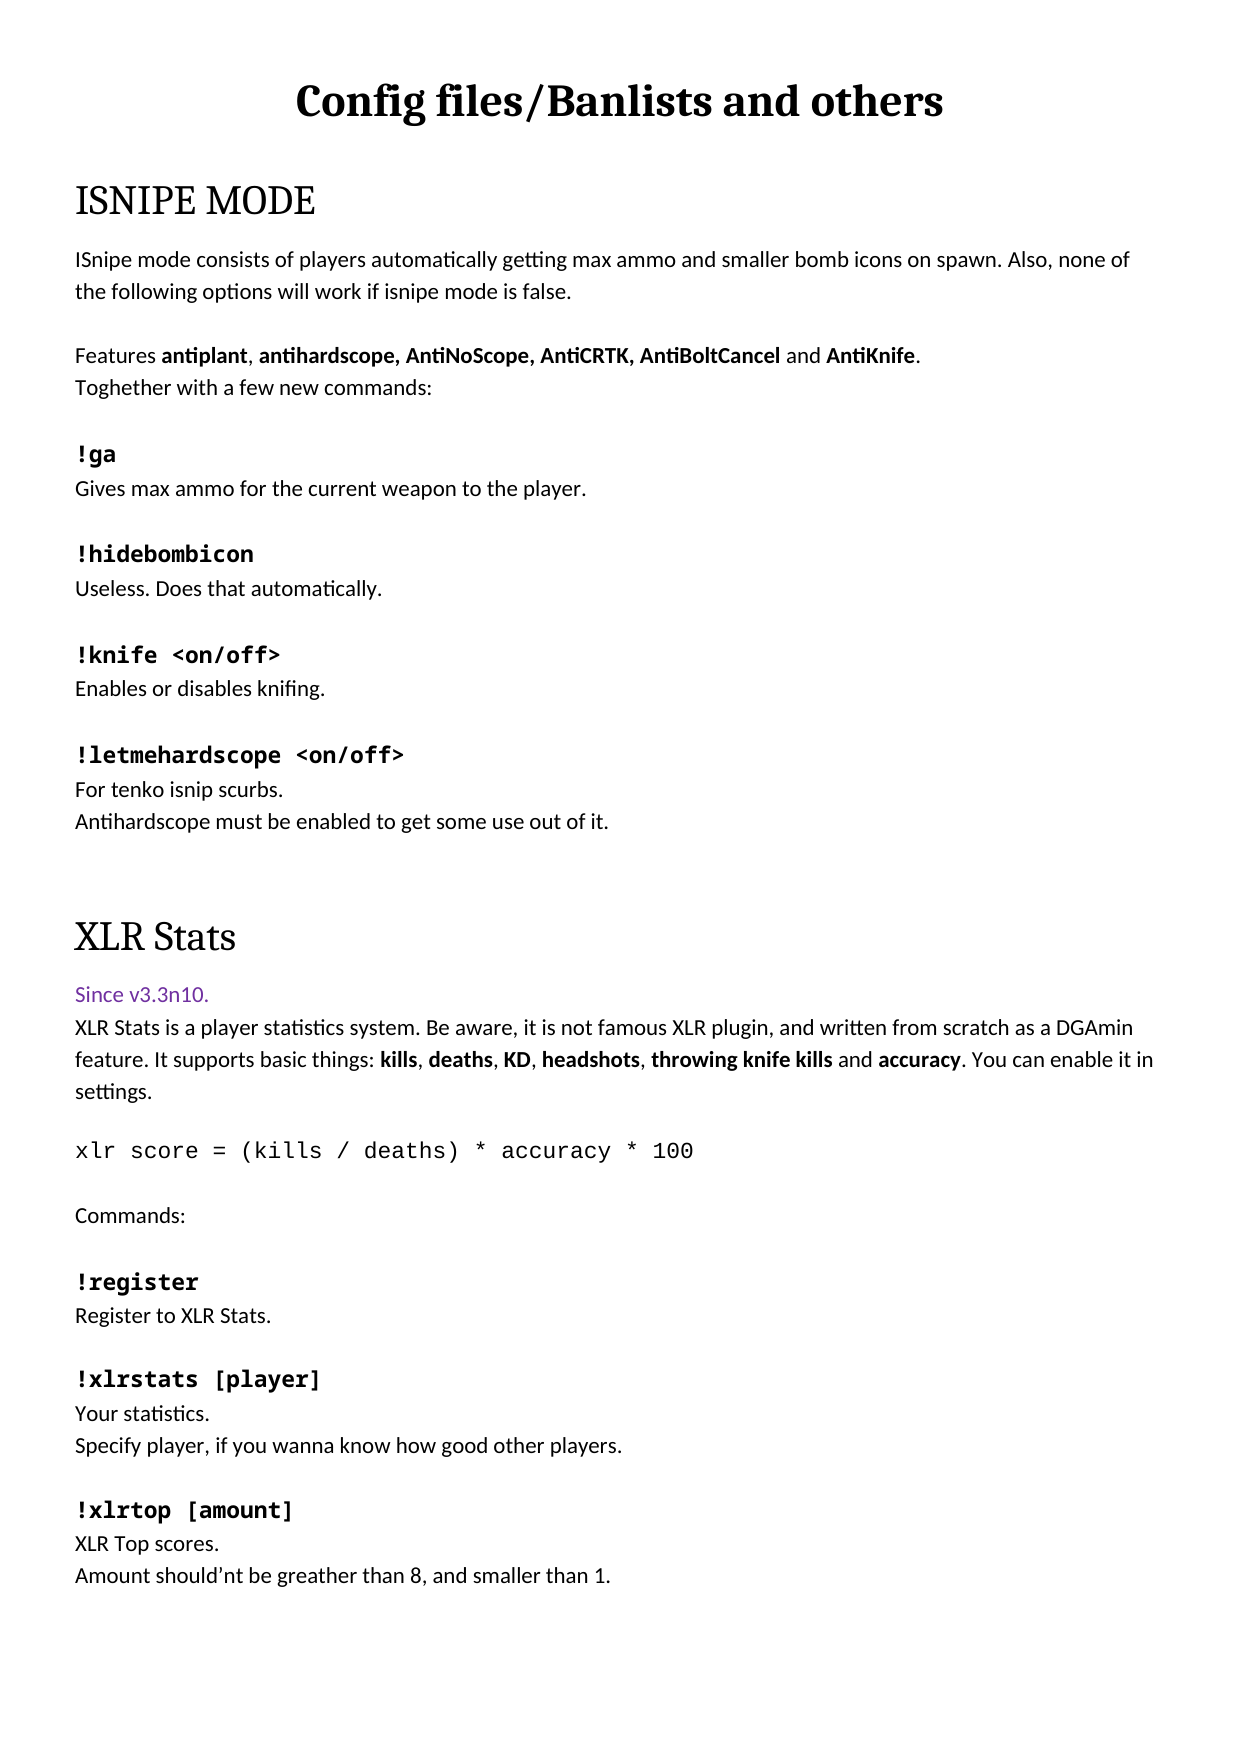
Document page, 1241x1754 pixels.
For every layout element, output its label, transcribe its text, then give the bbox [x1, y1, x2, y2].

text !register [75, 1266, 1165, 1297]
text Gives max ammo for the current weapon to the player. [75, 474, 1165, 502]
subtitle ISNIPE MODE [75, 177, 1165, 225]
text XLR Stats is a player statistics system. Be aware, it is not famous XLR plugin, and written from scratch as a DGAmin feature. It supports basic things: kills, deaths, KD, headshots, throwing knife kills and accuracy. You can enable it in settings. [75, 1013, 1165, 1105]
text XLR Top scores. [75, 1529, 1165, 1557]
text Features antiplant, antihardscope, AntiNoScope, AntiCRTK, AntiBoltCancel and AntiKnife. [75, 341, 1165, 369]
text xlr score = (kills / deaths) * accuracy * 100 [75, 1139, 1165, 1165]
text Enables or disables knifing. [75, 674, 1165, 702]
text Commands: [75, 1201, 1165, 1229]
text !xlrtop [amount] [75, 1493, 1165, 1525]
text Specify player, if you wanna know how good other players. [75, 1432, 1165, 1459]
text !xlrstats [player] [75, 1363, 1165, 1395]
text Register to XLR Stats. [75, 1301, 1165, 1329]
title Config files/Banlists and others [75, 75, 1165, 128]
text Antihardscope must be enabled to get some use out of it. [75, 807, 1165, 835]
text !letmehardscope <on/off> [75, 739, 1165, 770]
text Amount should’nt be greather than 8, and smaller than 1. [75, 1562, 1165, 1590]
text Since v3.3n10. [75, 981, 1165, 1009]
text !hidebombicon [75, 538, 1165, 569]
text ISnipe mode consists of players automatically getting max ammo and smaller bomb icons on spawn. Also, none of the following options will work if isnipe mode is false. [75, 245, 1165, 305]
text Useless. Does that automatically. [75, 574, 1165, 602]
text Your statistics. [75, 1399, 1165, 1427]
subtitle XLR Stats [75, 913, 1165, 961]
text For tenko isnip scurbs. [75, 775, 1165, 803]
text !knife <on/off> [75, 638, 1165, 670]
text !ga [75, 438, 1165, 469]
text Toghether with a few new commands: [75, 373, 1165, 402]
